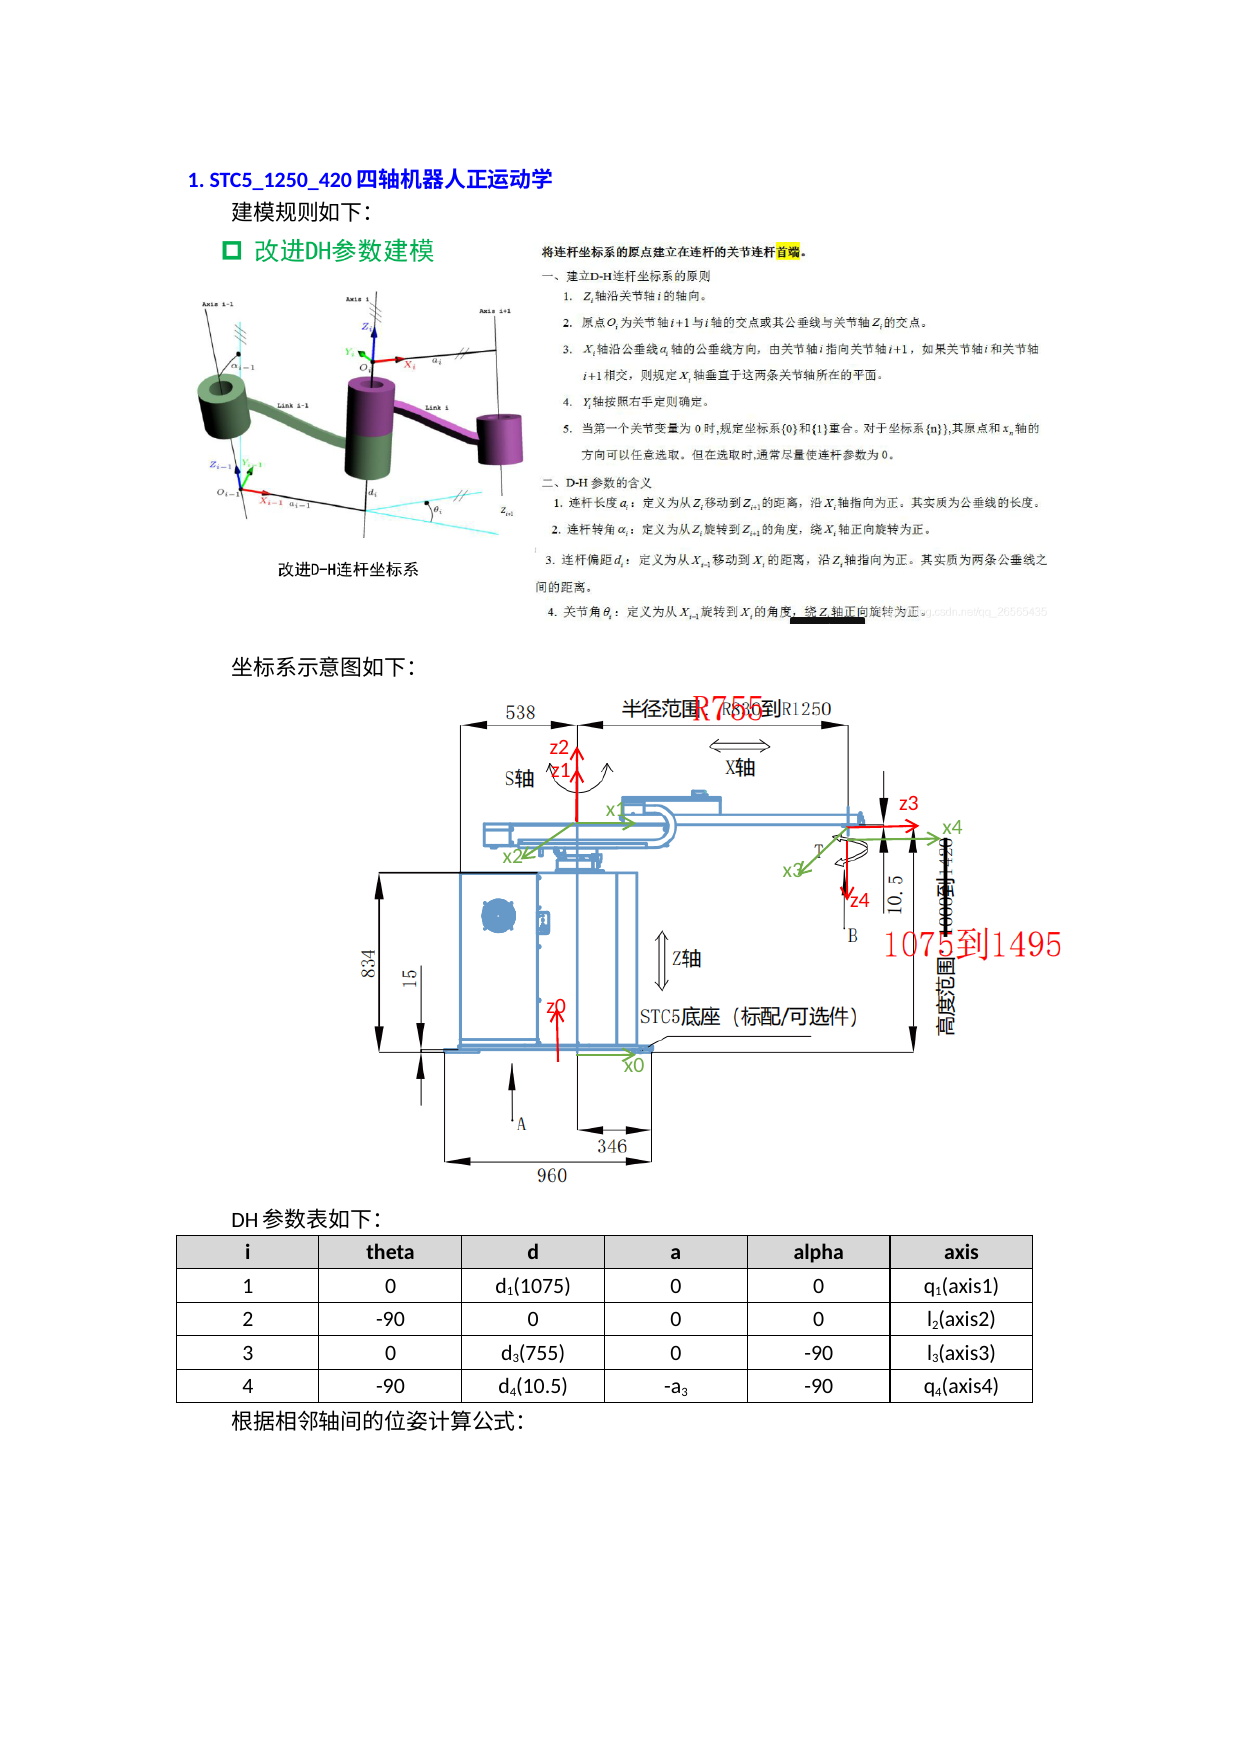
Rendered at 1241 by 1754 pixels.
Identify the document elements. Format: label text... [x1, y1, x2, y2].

table_cell 0 [319, 1336, 461, 1369]
table_cell 2 [177, 1303, 318, 1335]
table_cell q4(axis4) [891, 1370, 1032, 1402]
table_cell 0 [462, 1303, 604, 1335]
table_cell -90 [748, 1370, 889, 1402]
table_header theta [319, 1236, 461, 1268]
list 建模规则如下： [187, 194, 1053, 227]
table_cell 0 [605, 1336, 747, 1369]
table_header alpha [748, 1236, 889, 1268]
text 根据相邻轴间的位姿计算公式： [187, 1403, 1053, 1436]
table_cell -90 [319, 1370, 461, 1402]
table_cell d3(755) [462, 1336, 604, 1369]
table_cell 0 [748, 1303, 889, 1335]
table_cell -90 [748, 1336, 889, 1369]
table_cell -90 [319, 1303, 461, 1335]
table_cell 0 [605, 1303, 747, 1335]
picture [187, 227, 1053, 624]
table_cell 0 [319, 1269, 461, 1302]
table_cell 0 [605, 1269, 747, 1302]
table_cell 1 [177, 1269, 318, 1302]
table_cell q1(axis1) [891, 1269, 1032, 1302]
table_cell d1(1075) [462, 1269, 604, 1302]
picture [350, 681, 1072, 1186]
table_cell -a3 [605, 1370, 747, 1402]
table_cell 3 [177, 1336, 318, 1369]
list DH参数表如下： [187, 1202, 1053, 1234]
list STC5_1250_420四轴机器人正运动学 [187, 162, 1053, 194]
table_header d [462, 1236, 604, 1268]
table_header i [177, 1236, 318, 1268]
table_header axis [891, 1236, 1032, 1268]
table_cell l2(axis2) [891, 1303, 1032, 1335]
list 坐标系示意图如下： [187, 649, 1053, 682]
table_cell 0 [748, 1269, 889, 1302]
table_cell 4 [177, 1370, 318, 1402]
table_header a [605, 1236, 747, 1268]
table_cell d4(10.5) [462, 1370, 604, 1402]
table_cell l3(axis3) [891, 1336, 1032, 1369]
